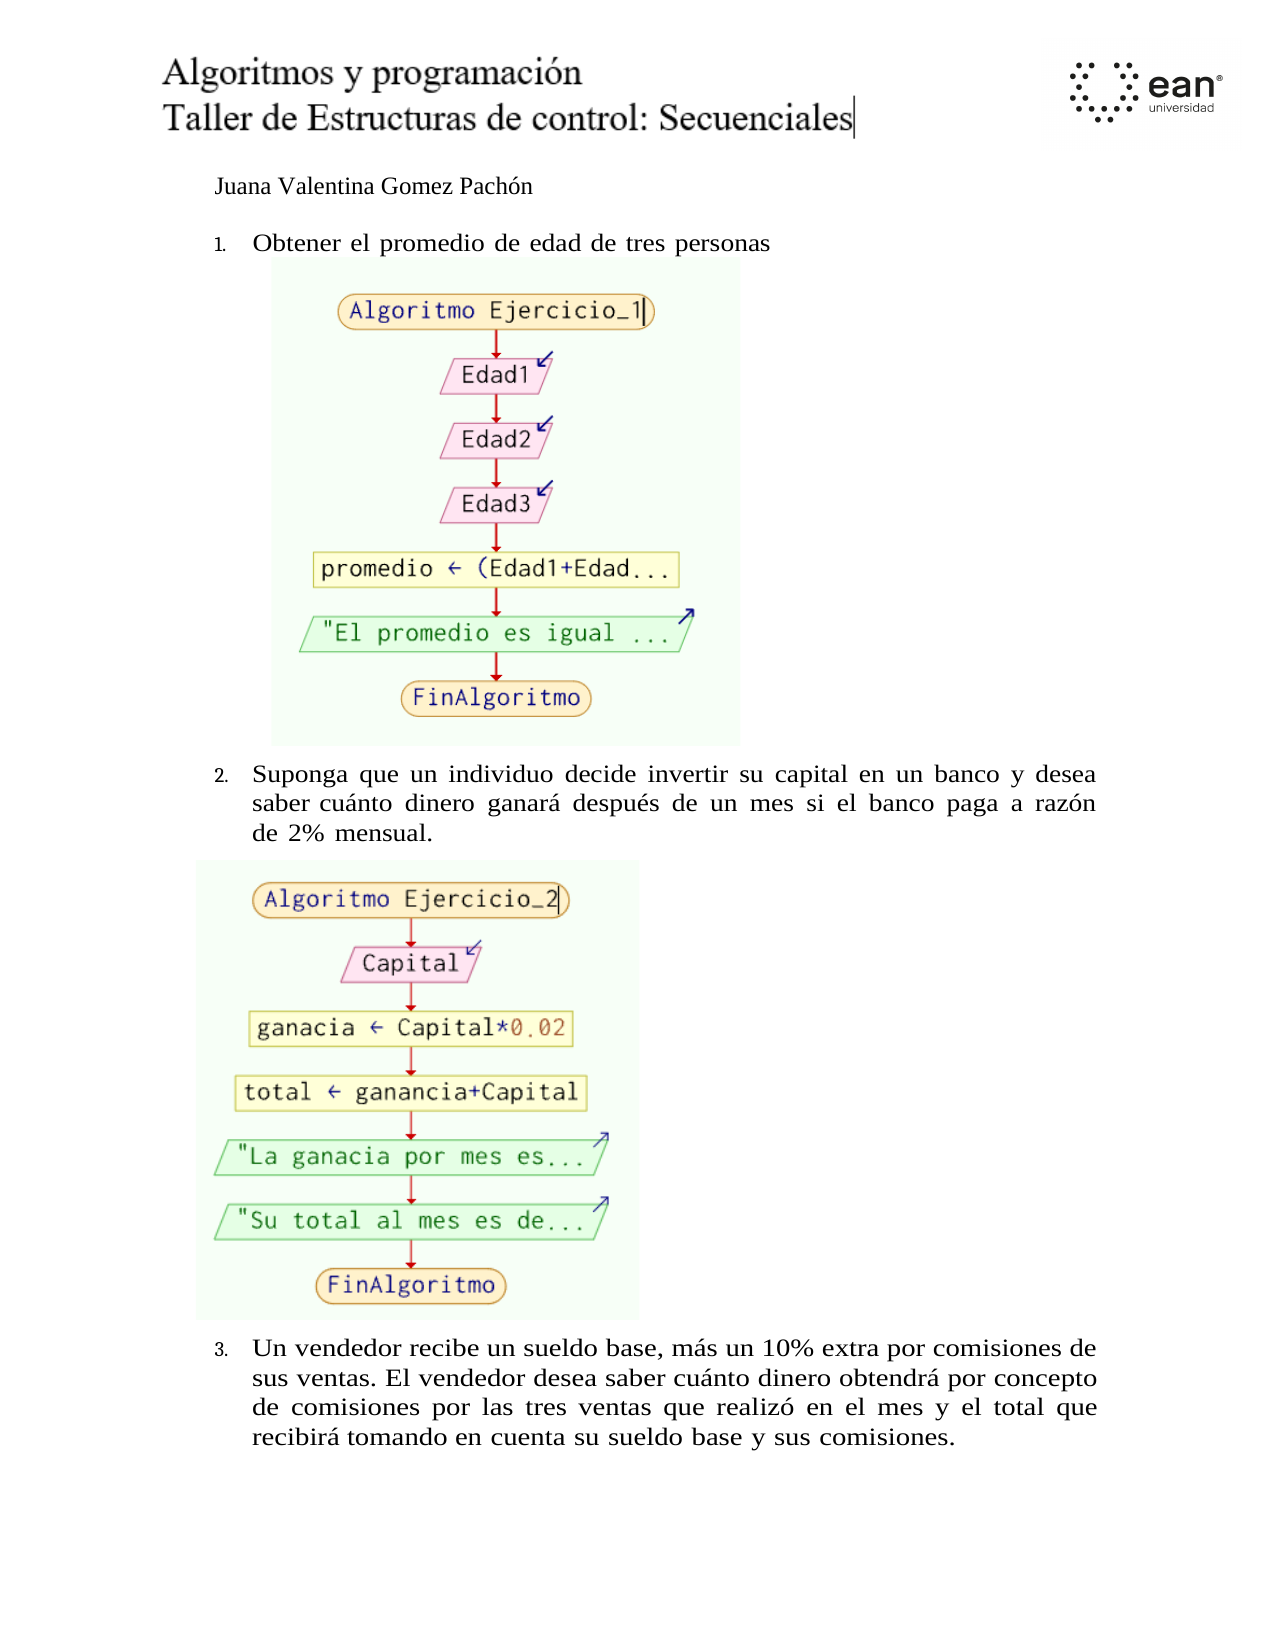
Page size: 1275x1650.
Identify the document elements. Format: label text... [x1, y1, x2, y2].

text Juana Valentina Gomez Pachón [214, 171, 1125, 199]
list Obtener el promedio de edad de tres personas [214, 228, 1125, 257]
picture [1041, 38, 1243, 151]
list Suponga que un individuo decide invertir su capital en un banco y desea saber cuánto dinero ganará después de un mes si el banco paga a razón de 2% mensual. [214, 759, 1097, 847]
picture [158, 51, 865, 149]
list Un vendedor recibe un sueldo base, más un 10% extra por comisiones de sus ventas. El vendedor desea saber cuánto dinero obtendrá por concepto de comisiones por las tres ventas que realizó en el mes y el total que recibirá tomando en cuenta su sueldo base y sus comisiones. [214, 1333, 1097, 1451]
